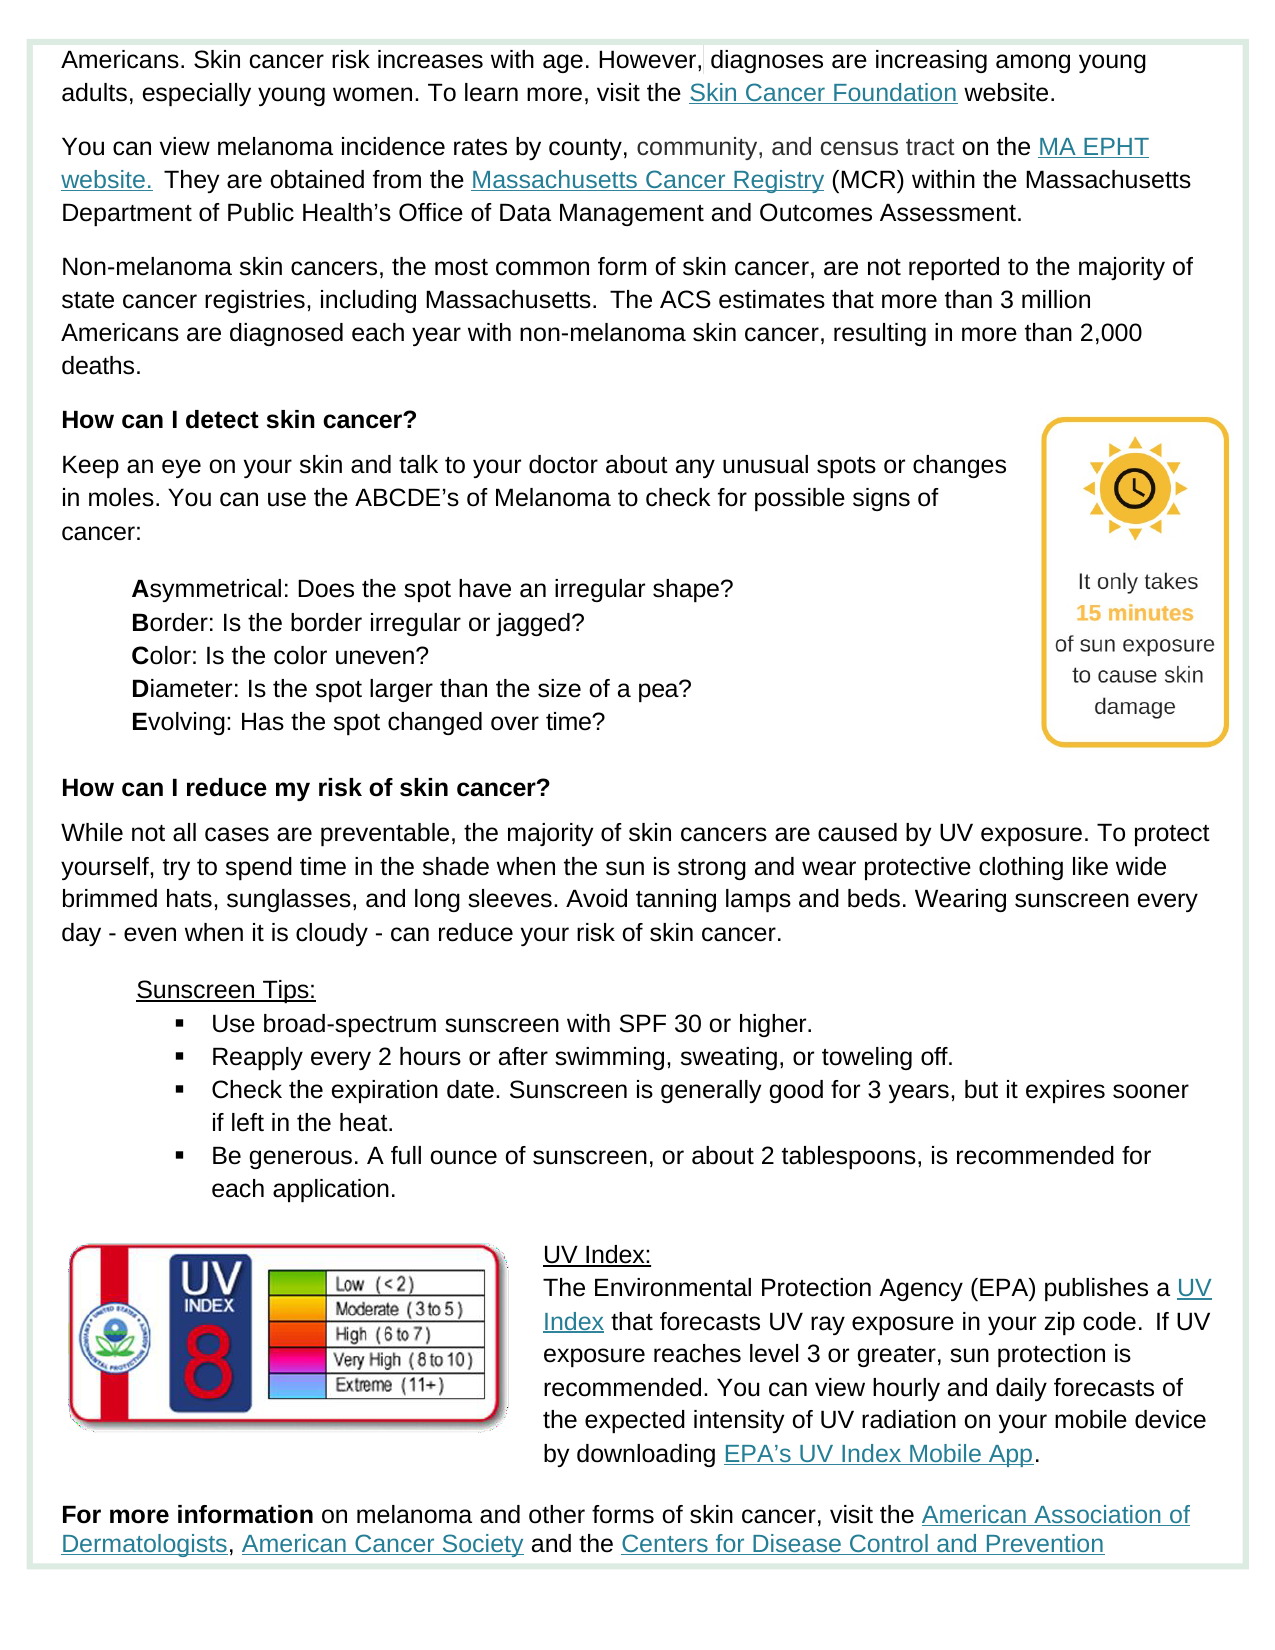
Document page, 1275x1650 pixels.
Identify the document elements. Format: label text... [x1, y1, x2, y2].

text Americans. Skin cancer risk increases with age. However, diagnoses are increasing among young adults, especially young women. To learn more, visit the Skin Cancer Foundation website. [61, 45, 1207, 107]
picture [1036, 702, 1234, 707]
picture [1036, 603, 1234, 608]
subtitle How can I detect skin cancer? [61, 405, 1237, 433]
text The Environmental Protection Agency (EPA) publishes a UV Index that forecasts UV ray exposure in your zip code. If UV exposure reaches level 3 or greater, sun protection is recommended. You can view hourly and daily forecasts of the expected intensity of UV radiation on your mobile device by downloading EPA’s UV Index Mobile App. [543, 1273, 1216, 1467]
list Use broad-spectrum sunscreen with SPF 30 or higher. [173, 1008, 1237, 1037]
list Check the expiration date. Sunscreen is generally good for 3 years, but it expires sooner if left in the heat. [173, 1075, 1201, 1137]
picture [1036, 433, 1234, 574]
text Border: Is the border irregular or jagged? [131, 608, 1237, 636]
text UV Index: [543, 1240, 1237, 1269]
text Color: Is the color uneven? [131, 641, 1237, 669]
text Evolving: Has the spot changed over time? [131, 707, 1237, 735]
text Sunscreen Tips: [136, 976, 1237, 1004]
picture [1036, 636, 1234, 641]
text While not all cases are preventable, the majority of skin cancers are caused by UV exposure. To protect yourself, try to spend time in the shade when the sun is strong and wear protective clothing like wide brimmed hats, sunglasses, and long sleeves. Avoid tanning lamps and beds. Wearing sunscreen every day - even when it is cloudy - can reduce your risk of skin cancer. [61, 818, 1216, 946]
text For more information on melanoma and other forms of skin cancer, visit the American Association of Dermatologists, American Cancer Society and the Centers for Disease Control and Prevention [61, 1500, 1237, 1558]
text Non-melanoma skin cancers, the most common form of skin cancer, are not reported to the majority of state cancer registries, including Massachusetts. The ACS estimates that more than 3 million Americans are diagnosed each year with non-melanoma skin cancer, resulting in more than 2,000 deaths. [61, 252, 1207, 380]
list Reapply every 2 hours or after swimming, sweating, or toweling off. [173, 1042, 1237, 1071]
picture [1036, 735, 1234, 751]
text You can view melanoma incidence rates by county, community, and census tract on the MA EPHT website. They are obtained from the Massachusetts Cancer Registry (MCR) within the Massachusetts Department of Public Health’s Office of Data Management and Outcomes Assessment. [61, 132, 1237, 227]
picture [1036, 669, 1234, 674]
text Keep an eye on your skin and talk to your doctor about any unusual spots or changes in moles. You can use the ABCDE’s of Melanoma to check for possible signs of cancer: [61, 450, 1018, 545]
subtitle How can I reduce my risk of skin cancer? [61, 773, 1237, 802]
text Asymmetrical: Does the spot have an irregular shape? [131, 574, 1237, 603]
text Diameter: Is the spot larger than the size of a pea? [131, 674, 1237, 702]
list Be generous. A full ounce of sunscreen, or about 2 tablespoons, is recommended for each application. [173, 1141, 1211, 1203]
picture [50, 1231, 524, 1441]
